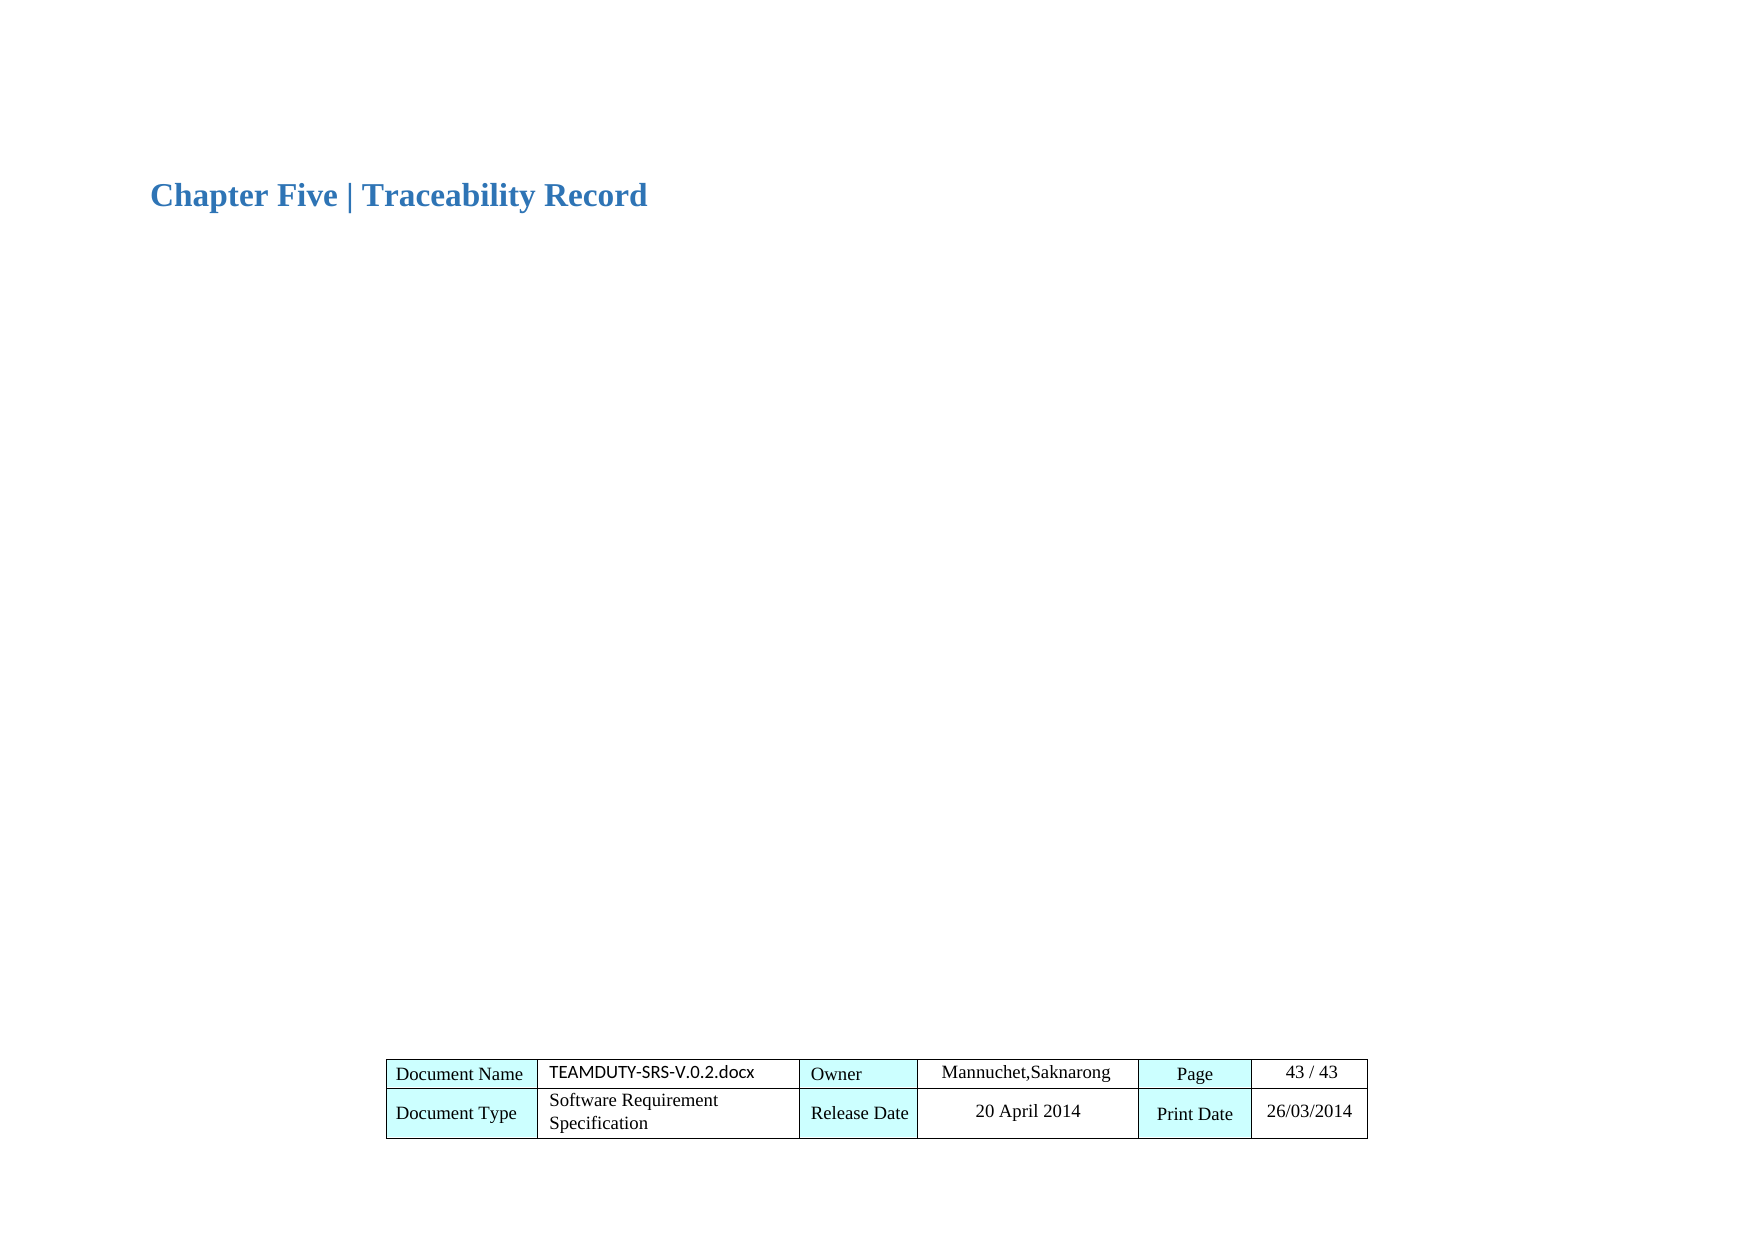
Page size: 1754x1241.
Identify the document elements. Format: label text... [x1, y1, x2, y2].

subtitle Chapter Five | Traceability Record [150, 175, 1604, 213]
